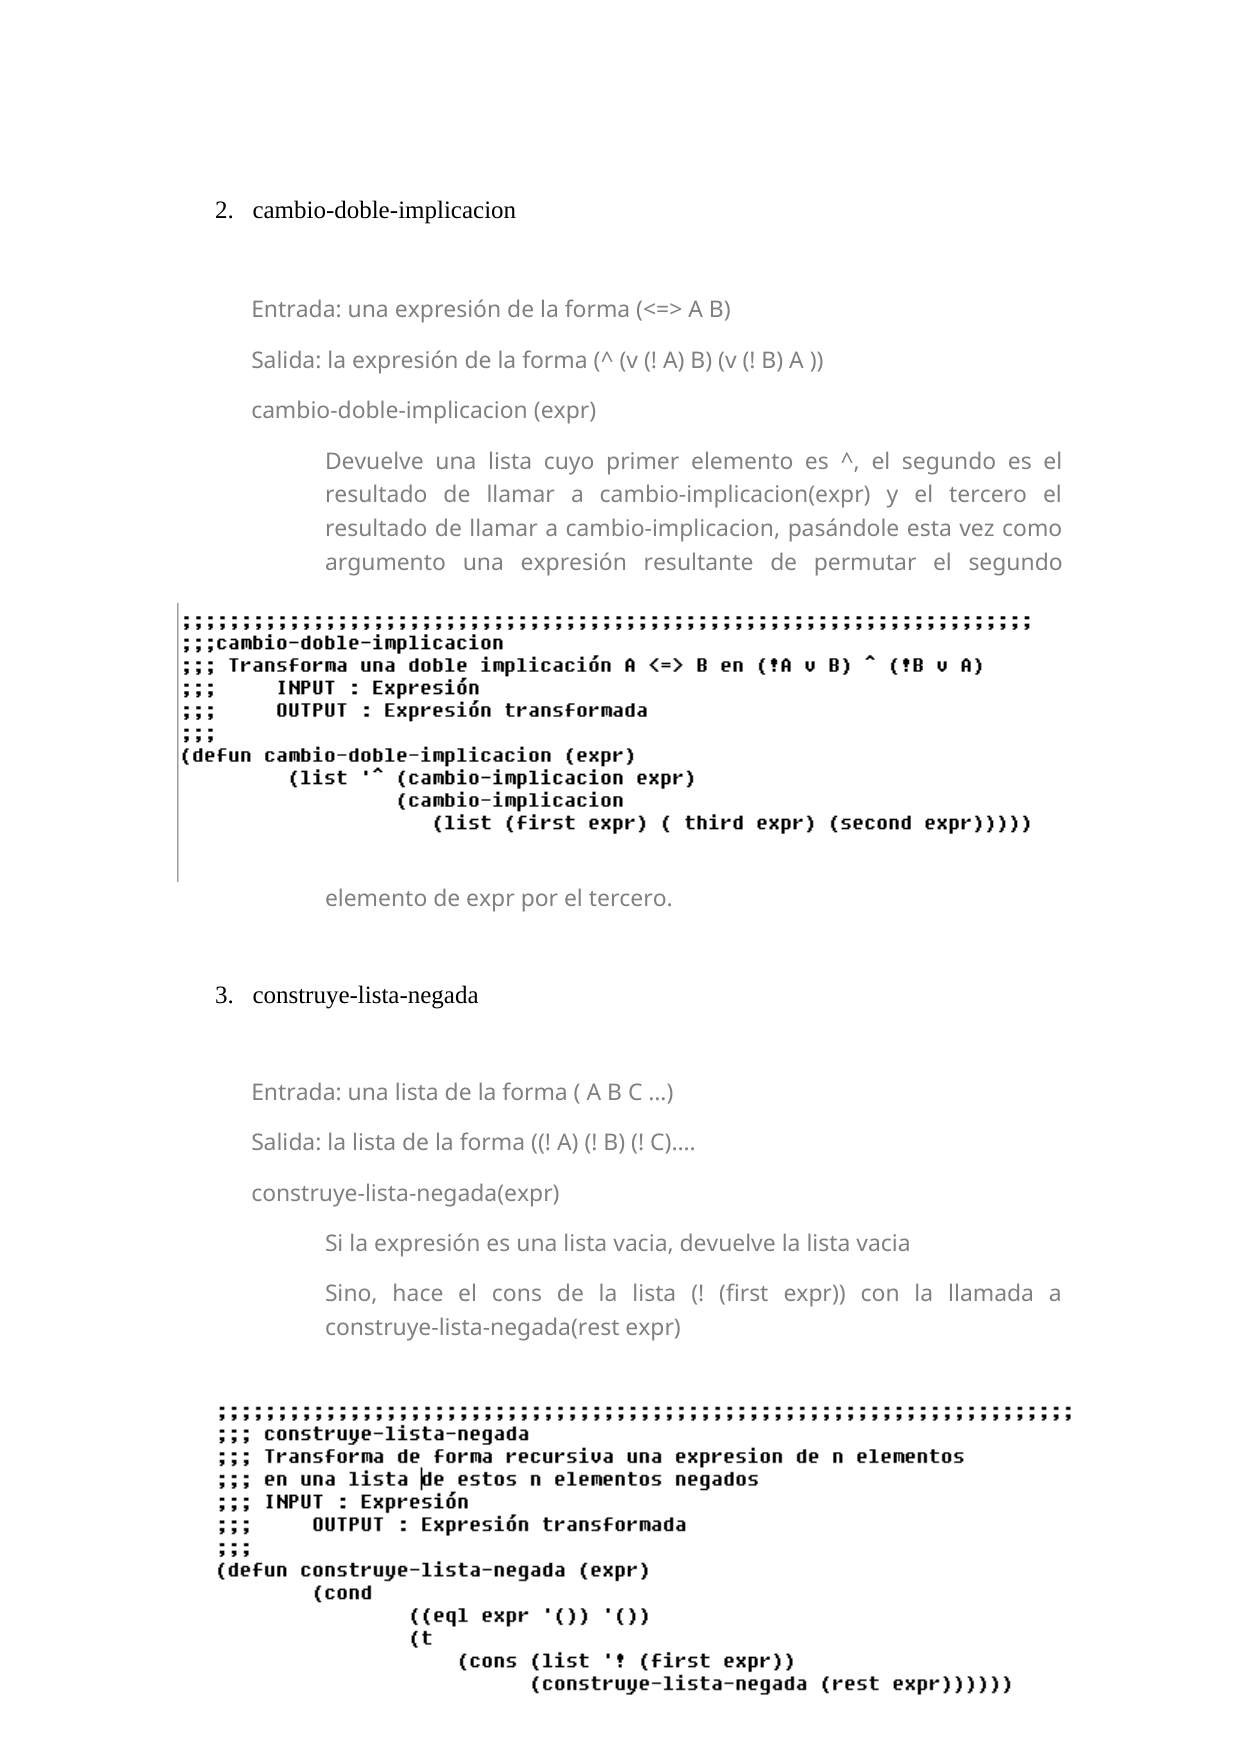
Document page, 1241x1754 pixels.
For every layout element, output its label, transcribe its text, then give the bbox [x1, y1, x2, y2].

text Devuelve una lista cuyo primer elemento es ^, el segundo es el resultado de llamar a cambio-implicacion(expr) y el tercero el resultado de llamar a cambio-implicacion, pasándole esta vez como argumento una expresión resultante de permutar el segundo elemento de expr por el tercero. [325, 445, 1063, 603]
text Salida: la lista de la forma ((! A) (! B) (! C)…. [177, 1126, 1063, 1157]
text Entrada: una lista de la forma ( A B C …) [177, 1076, 1063, 1107]
text Sino, hace el cons de la lista (! (first expr)) con la llamada a construye-lista-negada(rest expr) [325, 1277, 1063, 1342]
picture [214, 1392, 1101, 1713]
text construye-lista-negada(expr) [177, 1176, 1063, 1208]
picture [177, 603, 1063, 882]
text Entrada: una expresión de la forma (<=> A B) [177, 293, 1063, 325]
text Si la expresión es una lista vacia, devuelve la lista vacia [177, 1227, 1063, 1258]
text Devuelve una lista cuyo primer elemento es ^, el segundo es el resultado de llamar a cambio-implicacion(expr) y el tercero el resultado de llamar a cambio-implicacion, pasándole esta vez como argumento una expresión resultante de permutar el segundo elemento de expr por el tercero. [325, 882, 1063, 913]
text cambio-doble-implicacion (expr) [177, 394, 1063, 426]
list cambio-doble-implicacion [215, 195, 1063, 224]
list construye-lista-negada [215, 980, 1063, 1009]
text Salida: la expresión de la forma (^ (v (! A) B) (v (! B) A )) [177, 344, 1063, 375]
